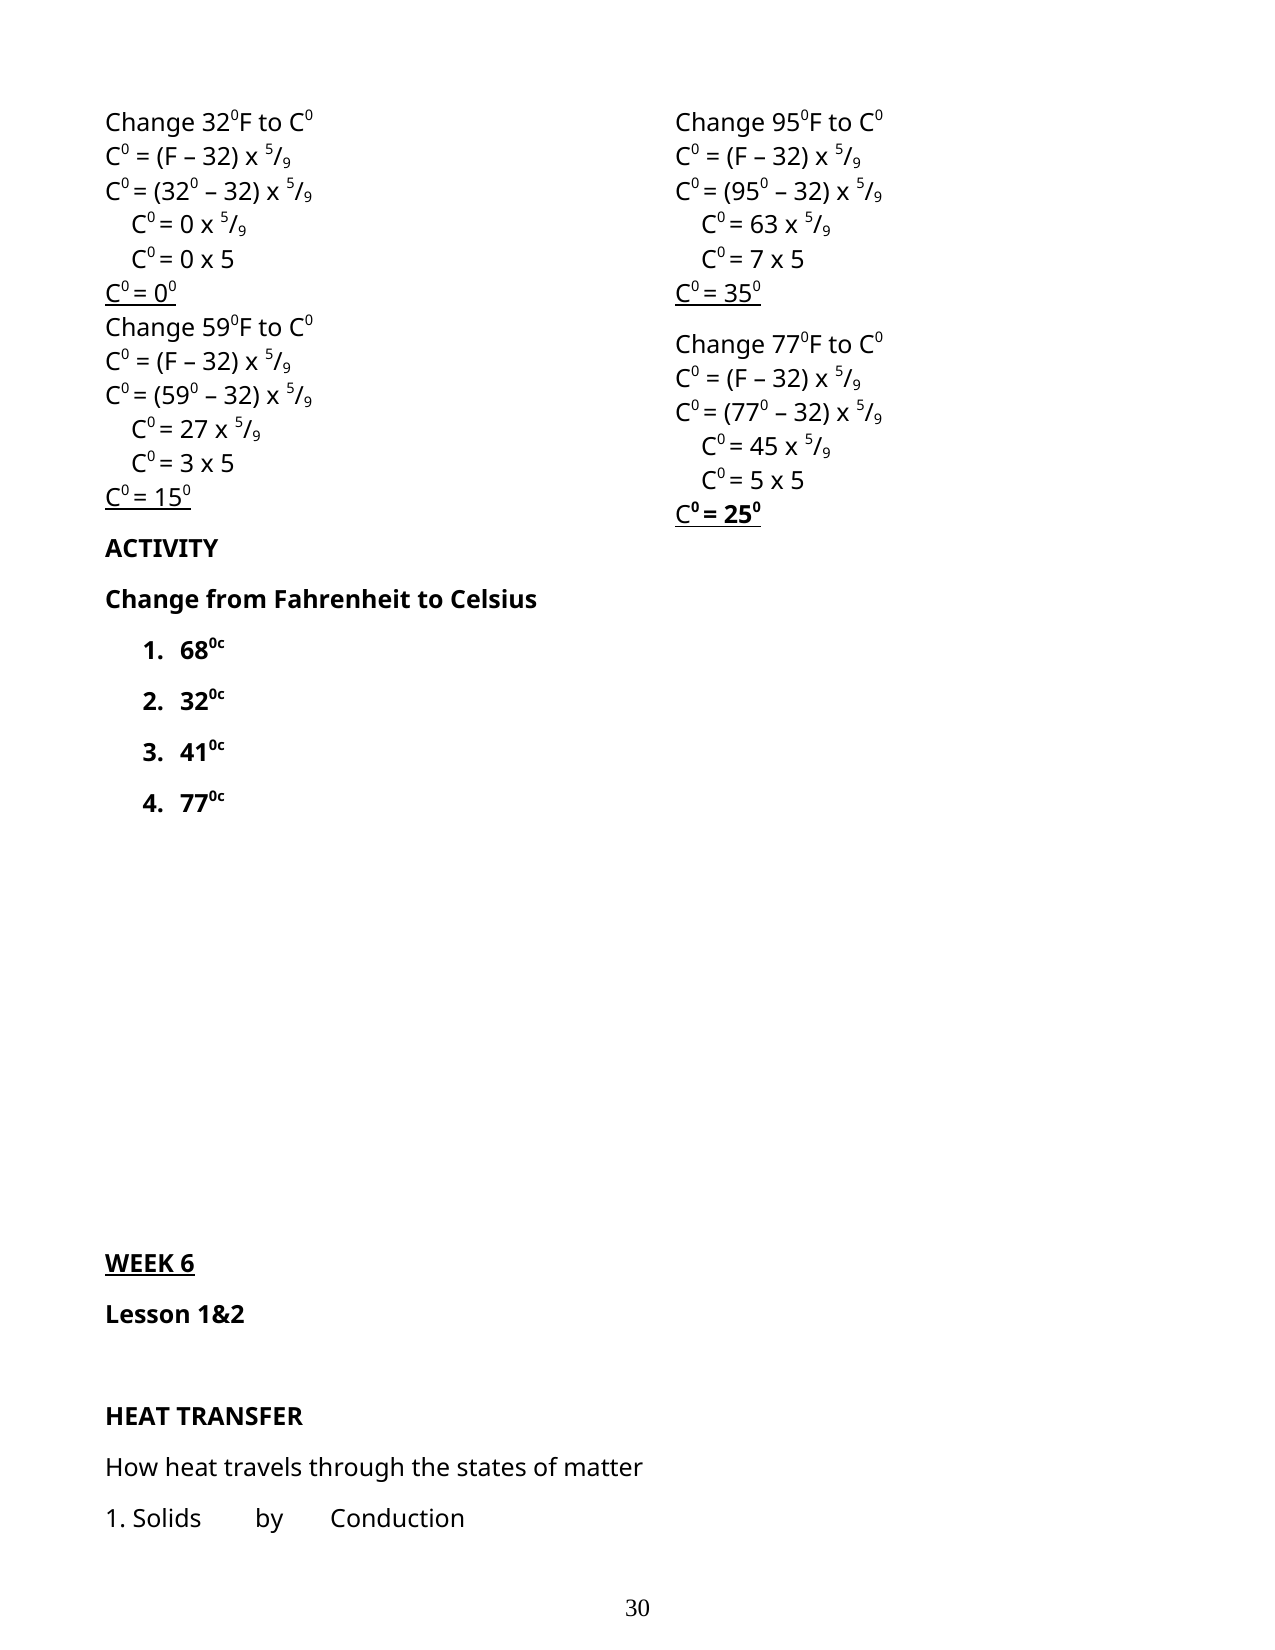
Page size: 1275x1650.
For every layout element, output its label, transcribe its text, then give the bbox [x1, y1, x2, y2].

text HEAT TRANSFER [105, 1398, 1170, 1432]
text WEEK 6 [105, 1245, 1170, 1279]
text C0 = (590 – 32) x 5/9 [105, 377, 600, 412]
text Change from Fahrenheit to Celsius [105, 582, 1170, 616]
text Change 770F to C0 [675, 326, 1170, 360]
text C0 = 250 [675, 497, 1170, 531]
text C0 = 00 [105, 275, 600, 309]
text C0 = 27 x 5/9 [105, 412, 600, 446]
text C0 = (F – 32) x 5/9 [105, 139, 600, 173]
text C0 = 0 x 5 [105, 241, 600, 275]
text C0 = (F – 32) x 5/9 [675, 139, 1170, 173]
text C0 = 350 [675, 275, 1170, 309]
list 320c [142, 684, 1170, 718]
text C0 = (950 – 32) x 5/9 [675, 173, 1170, 207]
text C0 = 150 [105, 480, 600, 514]
text C0 = 7 x 5 [675, 241, 1170, 275]
text How heat travels through the states of matter [105, 1449, 1170, 1483]
text C0 = (770 – 32) x 5/9 [675, 394, 1170, 428]
text C0 = (F – 32) x 5/9 [105, 343, 600, 377]
text C0 = (F – 32) x 5/9 [675, 360, 1170, 394]
list 410c [142, 735, 1170, 769]
text Change 590F to C0 [105, 309, 600, 343]
text C0 = (320 – 32) x 5/9 [105, 173, 600, 207]
list 680c [142, 633, 1170, 667]
text ACTIVITY [105, 531, 1170, 565]
text C0 = 45 x 5/9 [675, 428, 1170, 463]
text Change 950F to C0 [675, 105, 1170, 139]
text C0 = 3 x 5 [105, 446, 600, 480]
text Lesson 1&2 [105, 1296, 1170, 1330]
text 1. Solids by Conduction [105, 1501, 1170, 1534]
list 770c [142, 786, 1170, 820]
text C0 = 0 x 5/9 [105, 207, 600, 241]
text Change 320F to C0 [105, 105, 600, 139]
text C0 = 5 x 5 [675, 463, 1170, 497]
text C0 = 63 x 5/9 [675, 207, 1170, 241]
